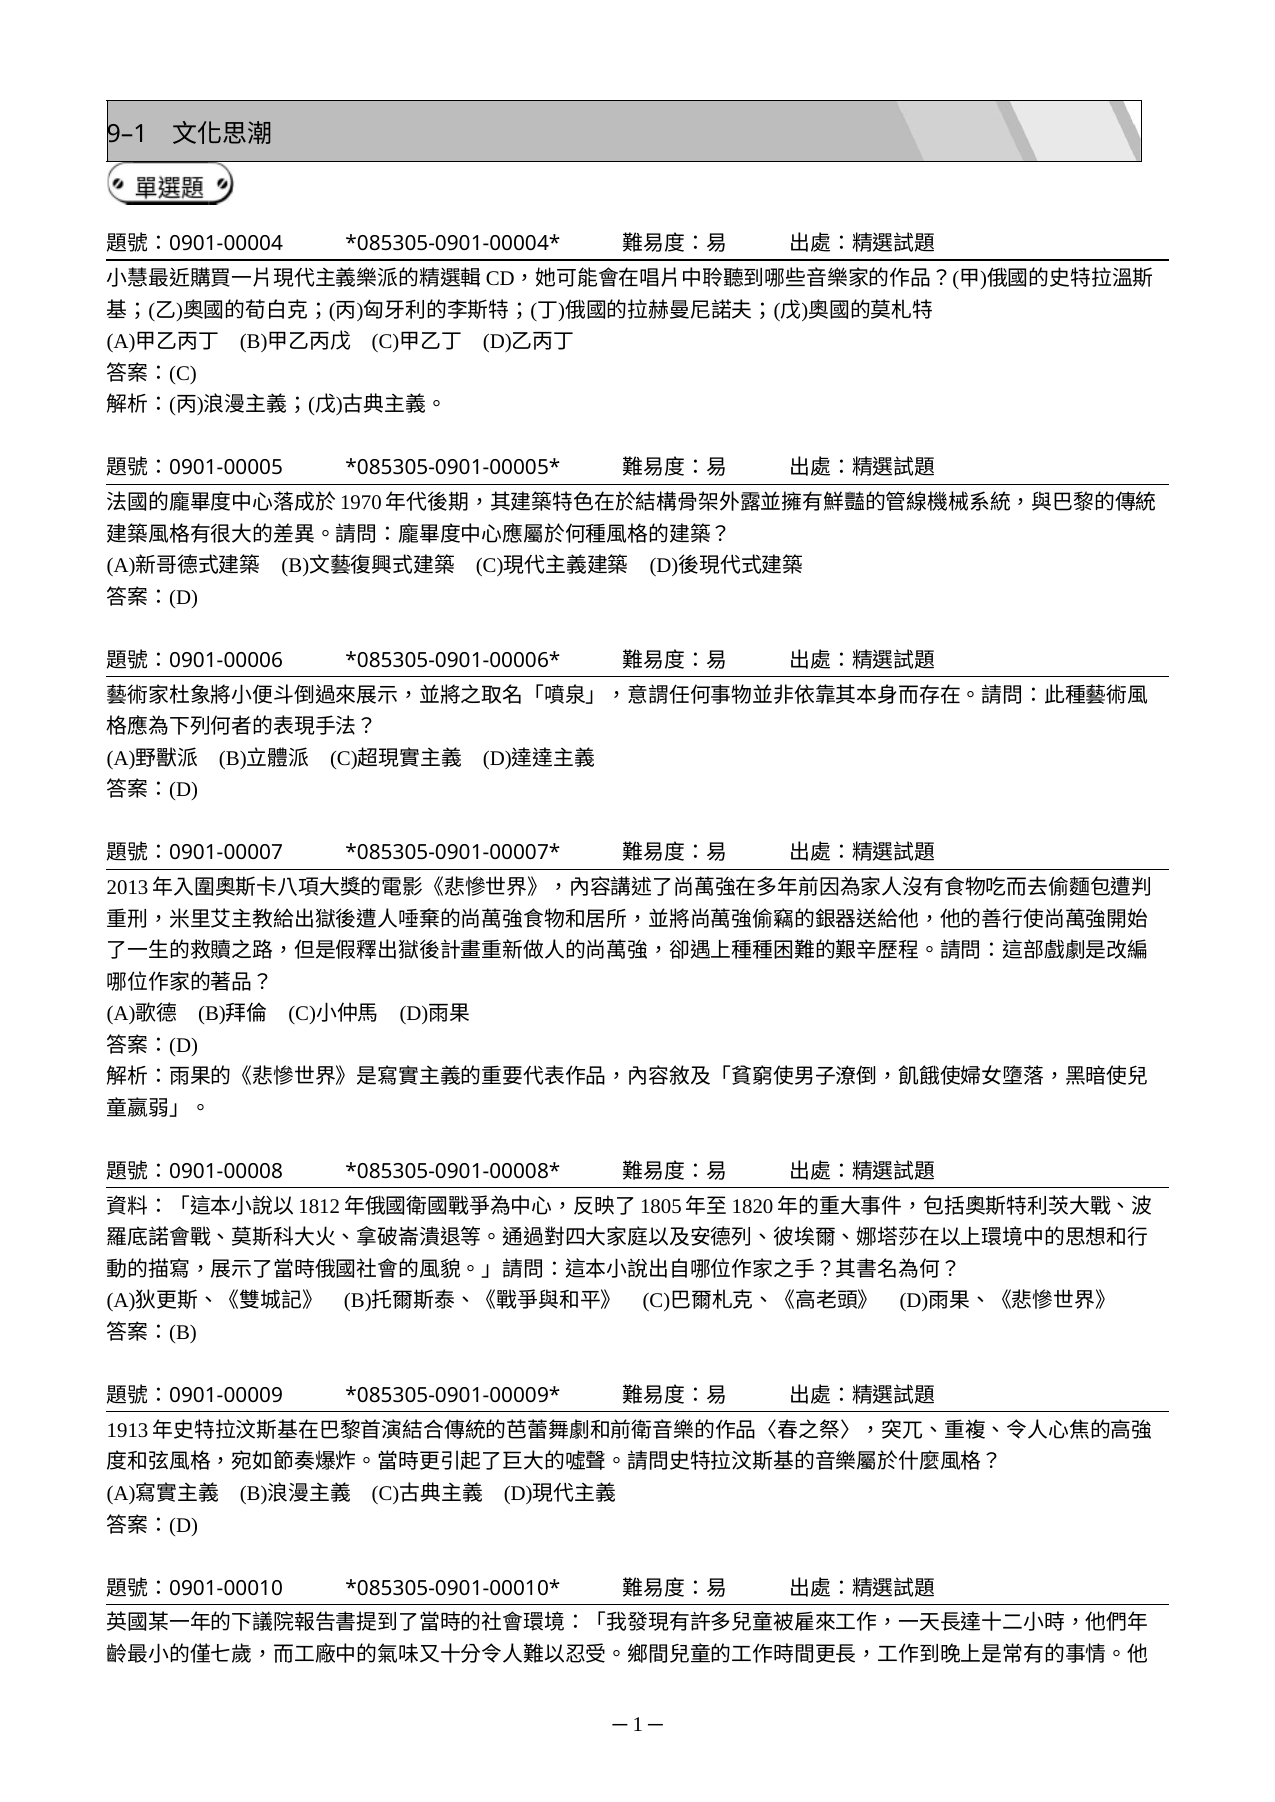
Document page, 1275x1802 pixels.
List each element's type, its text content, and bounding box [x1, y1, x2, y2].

text 法國的龐畢度中心落成於1970年代後期，其建築特色在於結構骨架外露並擁有鮮豔的管線機械系統，與巴黎的傳統建築風格有很大的差異。請問：龐畢度中心應屬於何種風格的建築？ (A)新哥德式建築 (B)文藝復興式建築 (C)現代主義建築 (D)後現代式建築 [106, 485, 1169, 579]
text 答案：(C) [106, 355, 1169, 387]
text 答案：(D) [106, 1027, 1169, 1059]
text 題號：0901-00009 *085305-0901-00009* 難易度：易 出處：精選試題 [106, 1378, 1169, 1411]
text 題號：0901-00010 *085305-0901-00010* 難易度：易 出處：精選試題 [106, 1570, 1169, 1604]
text 題號：0901-00005 *085305-0901-00005* 難易度：易 出處：精選試題 [106, 450, 1169, 484]
text 答案：(D) [106, 1507, 1169, 1539]
text 解析：(丙)浪漫主義；(戊)古典主義。 [106, 387, 1169, 418]
text 資料：「這本小說以1812年俄國衛國戰爭為中心，反映了1805年至1820年的重大事件，包括奧斯特利茨大戰、波羅底諾會戰、莫斯科大火、拿破崙潰退等。通過對四大家庭以及安德列、彼埃爾、娜塔莎在以上環境中的思想和行動的描寫，展示了當時俄國社會的風貌。」請問：這本小說出自哪位作家之手？其書名為何？ (A)狄更斯、《雙城記》 (B)托爾斯泰、《戰爭與和平》 (C)巴爾札克、《高老頭》 (D)雨果、《悲慘世界》 [106, 1188, 1169, 1315]
text 1913年史特拉汶斯基在巴黎首演結合傳統的芭蕾舞劇和前衛音樂的作品〈春之祭〉，突兀、重複、令人心焦的高強度和弦風格，宛如節奏爆炸。當時更引起了巨大的噓聲。請問史特拉汶斯基的音樂屬於什麼風格？ (A)寫實主義 (B)浪漫主義 (C)古典主義 (D)現代主義 [106, 1412, 1169, 1507]
text 題號：0901-00004 *085305-0901-00004* 難易度：易 出處：精選試題 [106, 226, 1169, 259]
text 答案：(D) [106, 772, 1169, 803]
text 小慧最近購買一片現代主義樂派的精選輯CD，她可能會在唱片中聆聽到哪些音樂家的作品？(甲)俄國的史特拉溫斯基；(乙)奧國的荀白克；(丙)匈牙利的李斯特；(丁)俄國的拉赫曼尼諾夫；(戊)奧國的莫札特 (A)甲乙丙丁 (B)甲乙丙戊 (C)甲乙丁 (D)乙丙丁 [106, 261, 1169, 355]
text 題號：0901-00007 *085305-0901-00007* 難易度：易 出處：精選試題 [106, 835, 1169, 869]
text 題號：0901-00008 *085305-0901-00008* 難易度：易 出處：精選試題 [106, 1154, 1169, 1187]
text 題號：0901-00006 *085305-0901-00006* 難易度：易 出處：精選試題 [106, 642, 1169, 676]
text 2013年入圍奧斯卡八項大獎的電影《悲慘世界》，內容講述了尚萬強在多年前因為家人沒有食物吃而去偷麵包遭判重刑，米里艾主教給出獄後遭人唾棄的尚萬強食物和居所，並將尚萬強偷竊的銀器送給他，他的善行使尚萬強開始了一生的救贖之路，但是假釋出獄後計畫重新做人的尚萬強，卻遇上種種困難的艱辛歷程。請問：這部戲劇是改編哪位作家的著品？ (A)歌德 (B)拜倫 (C)小仲馬 (D)雨果 [106, 870, 1169, 1027]
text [106, 1605, 1169, 1668]
text 藝術家杜象將小便斗倒過來展示，並將之取名「噴泉」，意謂任何事物並非依靠其本身而存在。請問：此種藝術風格應為下列何者的表現手法？ (A)野獸派 (B)立體派 (C)超現實主義 (D)達達主義 [106, 677, 1169, 772]
text 9–1 文化思潮 [106, 100, 1169, 163]
text 答案：(B) [106, 1315, 1169, 1346]
text 答案：(D) [106, 579, 1169, 611]
text 解析：雨果的《悲慘世界》是寫實主義的重要代表作品，內容敘及「貧窮使男子潦倒，飢餓使婦女墮落，黑暗使兒童嬴弱」。 [106, 1059, 1169, 1122]
